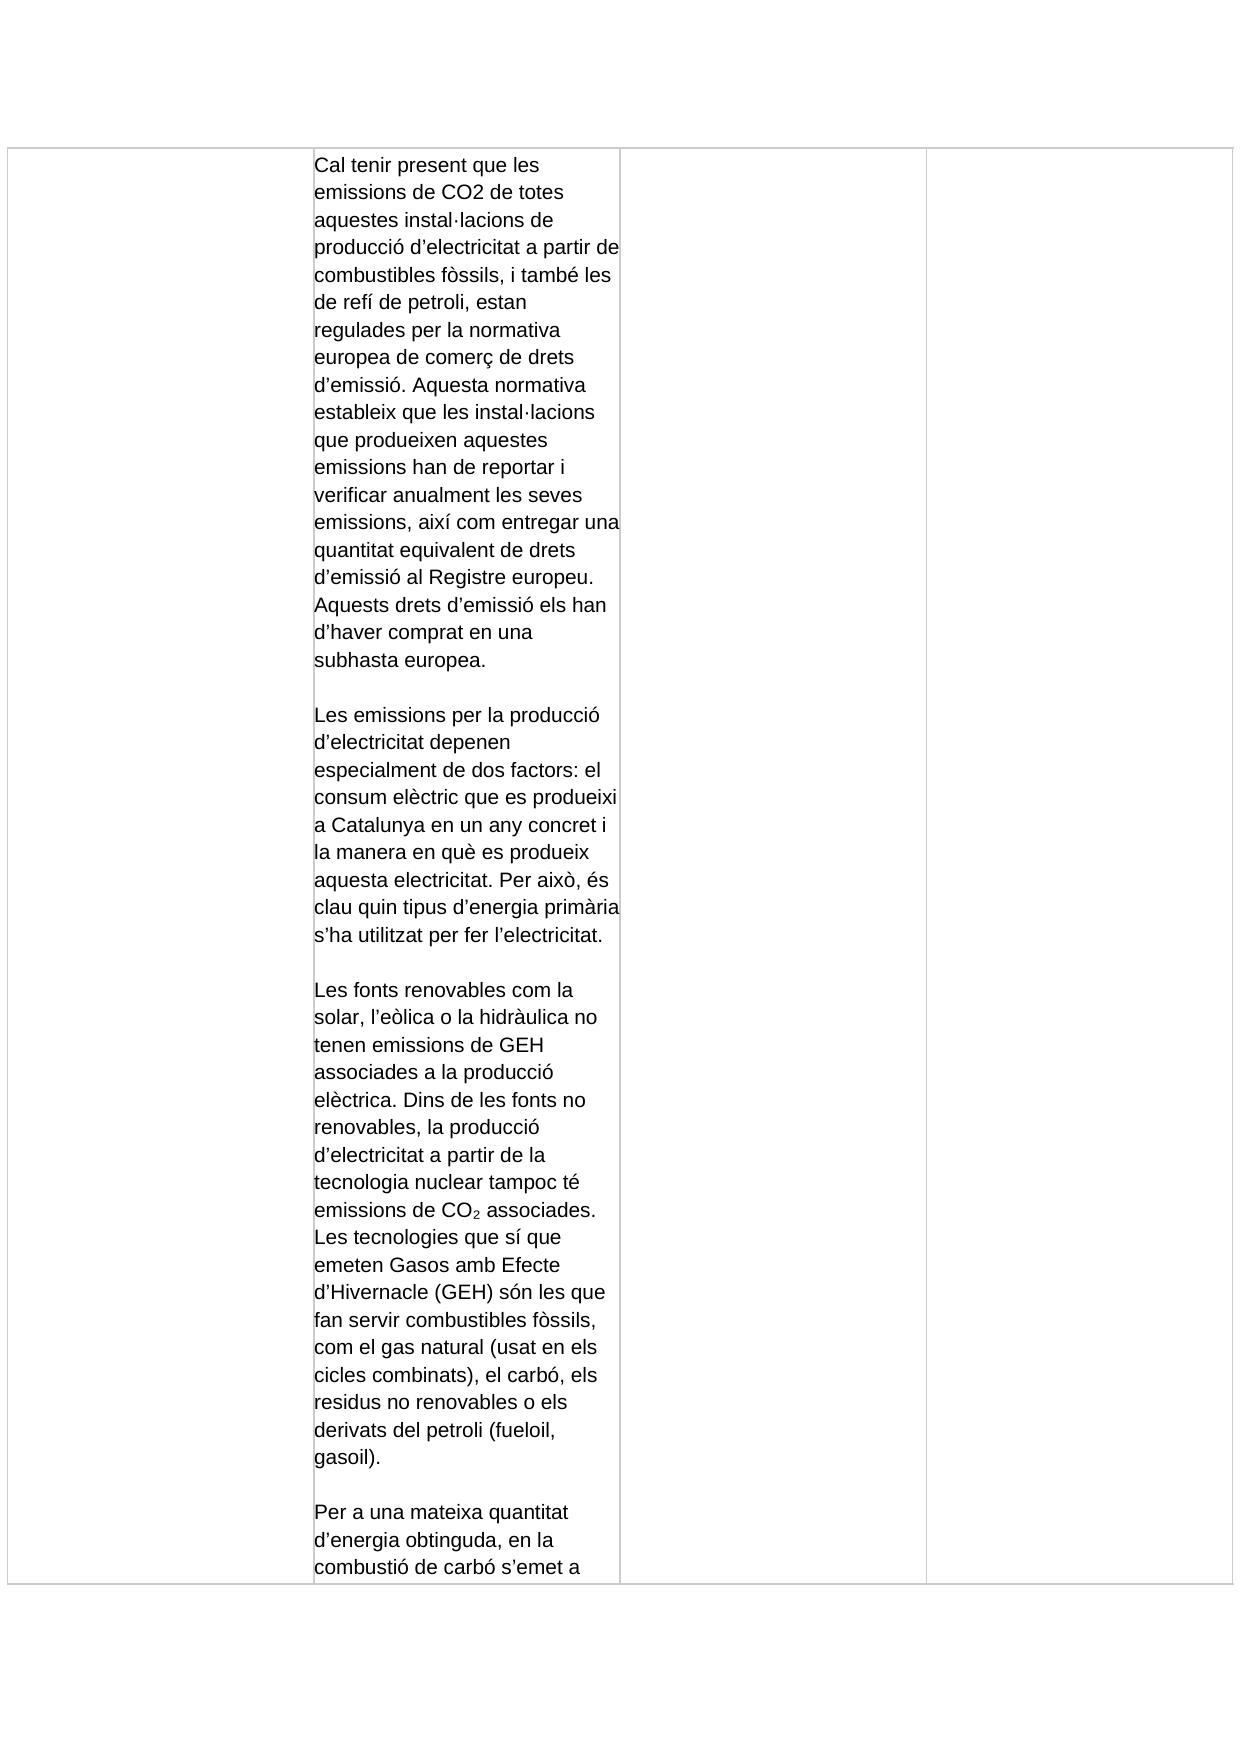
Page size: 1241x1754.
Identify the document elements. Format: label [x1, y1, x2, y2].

table_cell [621, 149, 926, 1583]
table_cell [315, 149, 619, 1583]
table_cell [8, 149, 313, 1583]
table_cell [927, 149, 1232, 1583]
